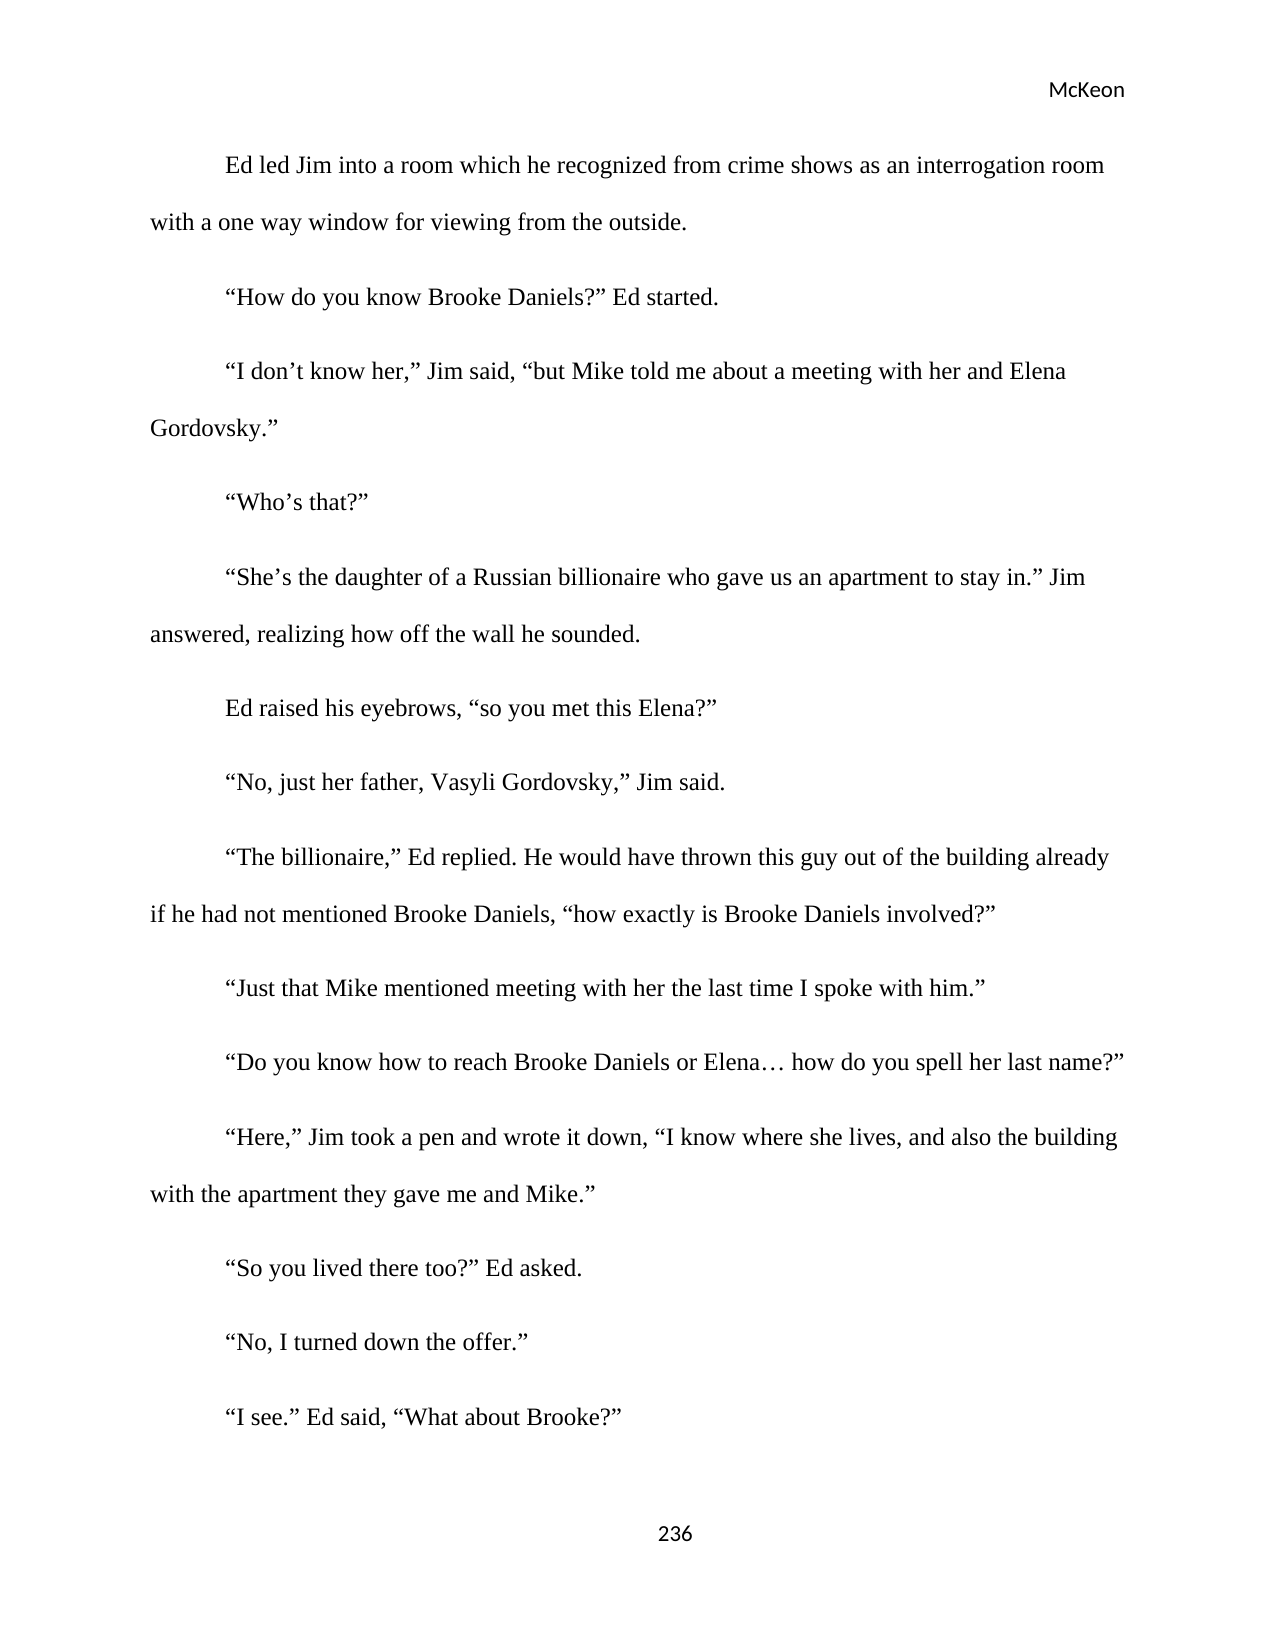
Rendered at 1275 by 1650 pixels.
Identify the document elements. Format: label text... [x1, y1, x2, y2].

text “I see.” Ed said, “What about Brooke?” [150, 1402, 1125, 1430]
text “Here,” Jim took a pen and wrote it down, “I know where she lives, and also the building with the apartment they gave me and Mike.” [150, 1122, 1125, 1208]
text “So you lived there too?” Ed asked. [150, 1253, 1125, 1282]
text “The billionaire,” Ed replied. He would have thrown this guy out of the building already if he had not mentioned Brooke Daniels, “how exactly is Brooke Daniels involved?” [150, 842, 1125, 928]
text “Just that Mike mentioned meeting with her the last time I spoke with him.” [150, 973, 1125, 1002]
text “No, just her father, Vasyli Gordovsky,” Jim said. [150, 767, 1125, 796]
text “Who’s that?” [150, 487, 1125, 516]
text “Do you know how to reach Brooke Daniels or Elena… how do you spell her last name?” [150, 1047, 1125, 1076]
text “How do you know Brooke Daniels?” Ed started. [150, 282, 1125, 310]
text Ed led Jim into a room which he recognized from crime shows as an interrogation room with a one way window for viewing from the outside. [150, 150, 1125, 236]
text “I don’t know her,” Jim said, “but Mike told me about a meeting with her and Elena Gordovsky.” [150, 356, 1125, 442]
text “She’s the daughter of a Russian billionaire who gave us an apartment to stay in.” Jim answered, realizing how off the wall he sounded. [150, 562, 1125, 648]
text “No, I turned down the offer.” [150, 1327, 1125, 1356]
text Ed raised his eyebrows, “so you met this Elena?” [150, 693, 1125, 722]
